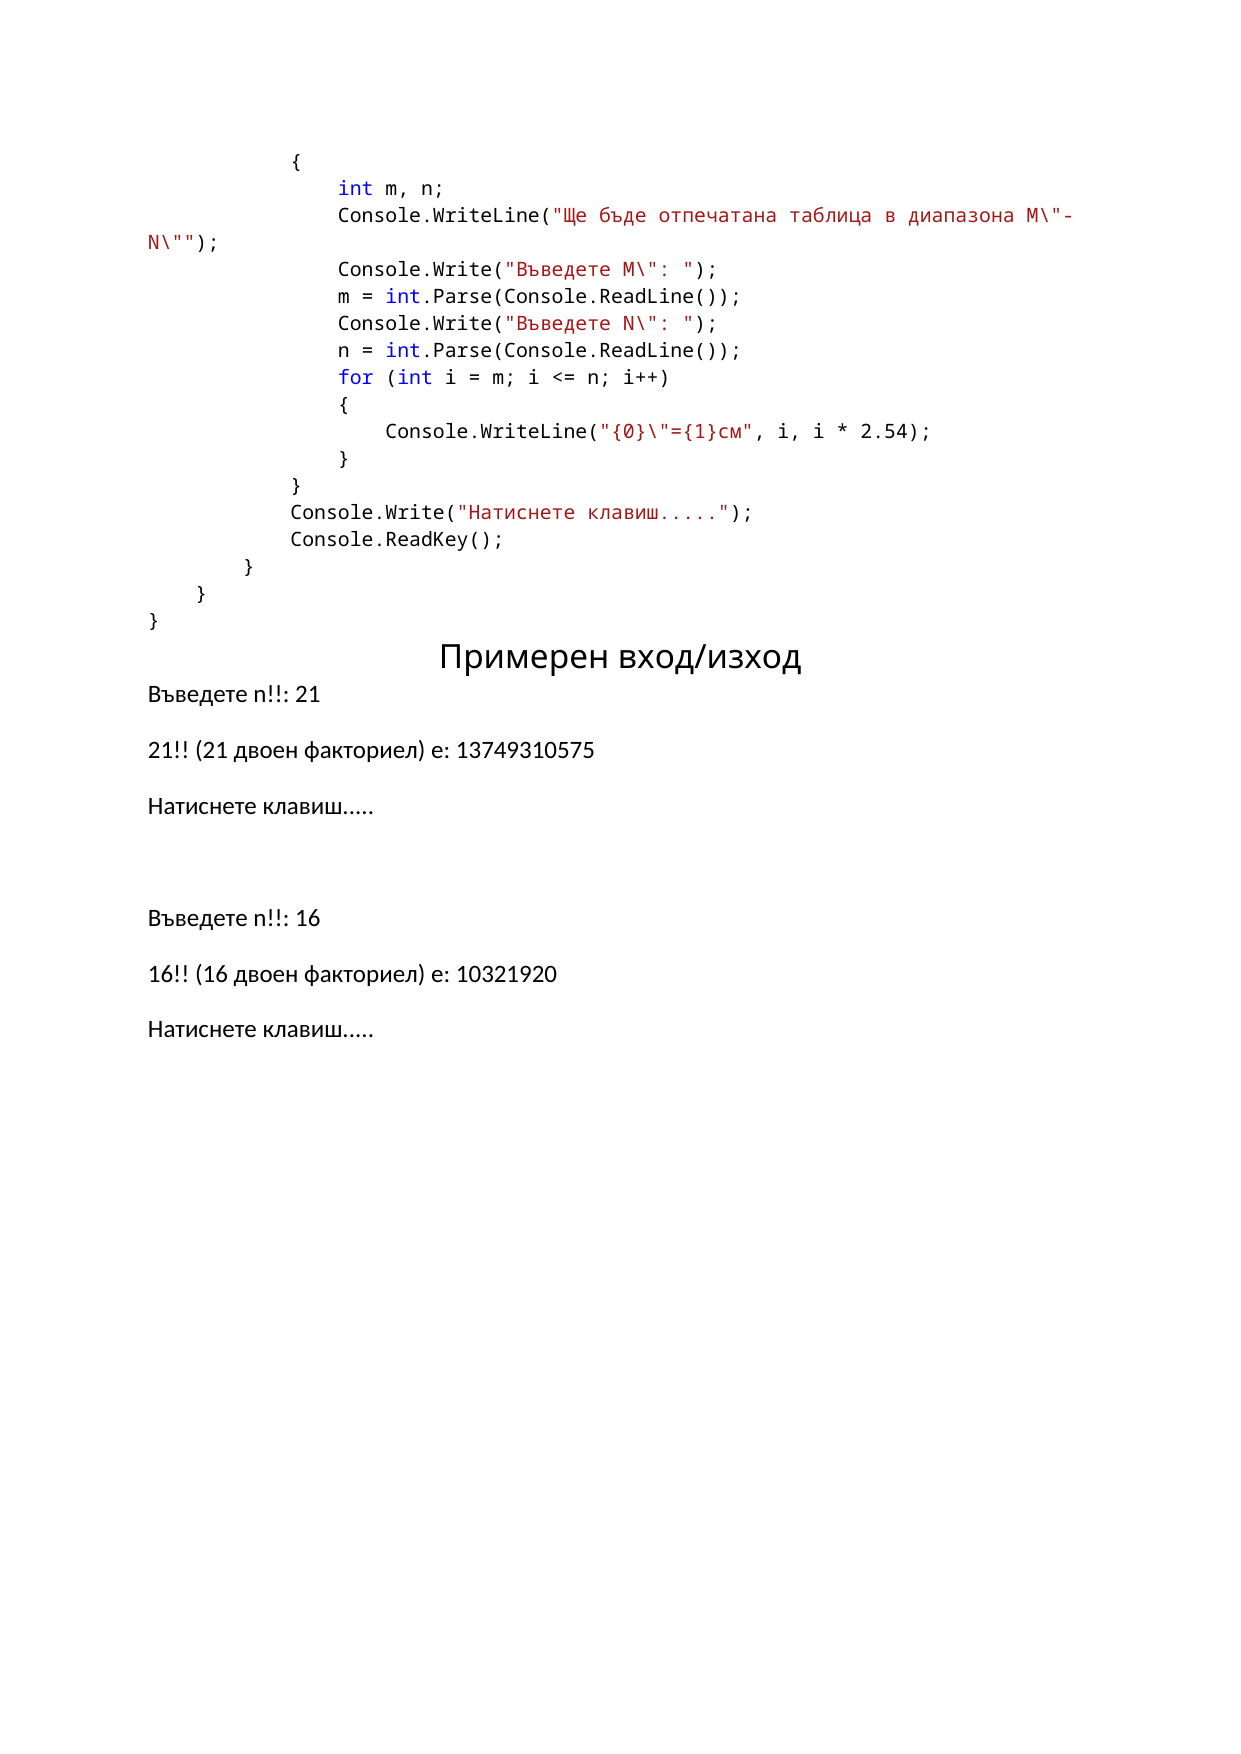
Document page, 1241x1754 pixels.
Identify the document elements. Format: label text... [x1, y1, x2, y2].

text { [148, 390, 1093, 417]
text } [148, 471, 1093, 498]
text } [148, 444, 1093, 471]
text Въведете n!!: 21 [148, 679, 1093, 709]
text Натиснете клавиш..... [148, 790, 1093, 821]
text Console.Write("Натиснете клавиш....."); [148, 498, 1093, 525]
text } [148, 606, 1093, 633]
text Console.Write("Въведете M\": "); [148, 256, 1093, 282]
text Въведете n!!: 16 [148, 902, 1093, 932]
text { [148, 148, 1093, 174]
text } [148, 579, 1093, 606]
text m = int.Parse(Console.ReadLine()); [148, 282, 1093, 309]
text 16!! (16 двоен факториел) е: 10321920 [148, 958, 1093, 988]
text } [148, 552, 1093, 579]
text Console.WriteLine("Ще бъде отпечатана таблица в диапазона M\"-N\""); [148, 202, 1093, 256]
text Console.ReadKey(); [148, 525, 1093, 552]
text int m, n; [148, 174, 1093, 202]
text n = int.Parse(Console.ReadLine()); [148, 336, 1093, 363]
text Натиснете клавиш..... [148, 1014, 1093, 1044]
text 21!! (21 двоен факториел) е: 13749310575 [148, 734, 1093, 765]
text Console.Write("Въведете N\": "); [148, 309, 1093, 336]
text Console.WriteLine("{0}\"={1}см", i, i * 2.54); [148, 417, 1093, 444]
text for (int i = m; i <= n; i++) [148, 363, 1093, 390]
text Примерен вход/изход [148, 633, 1093, 679]
